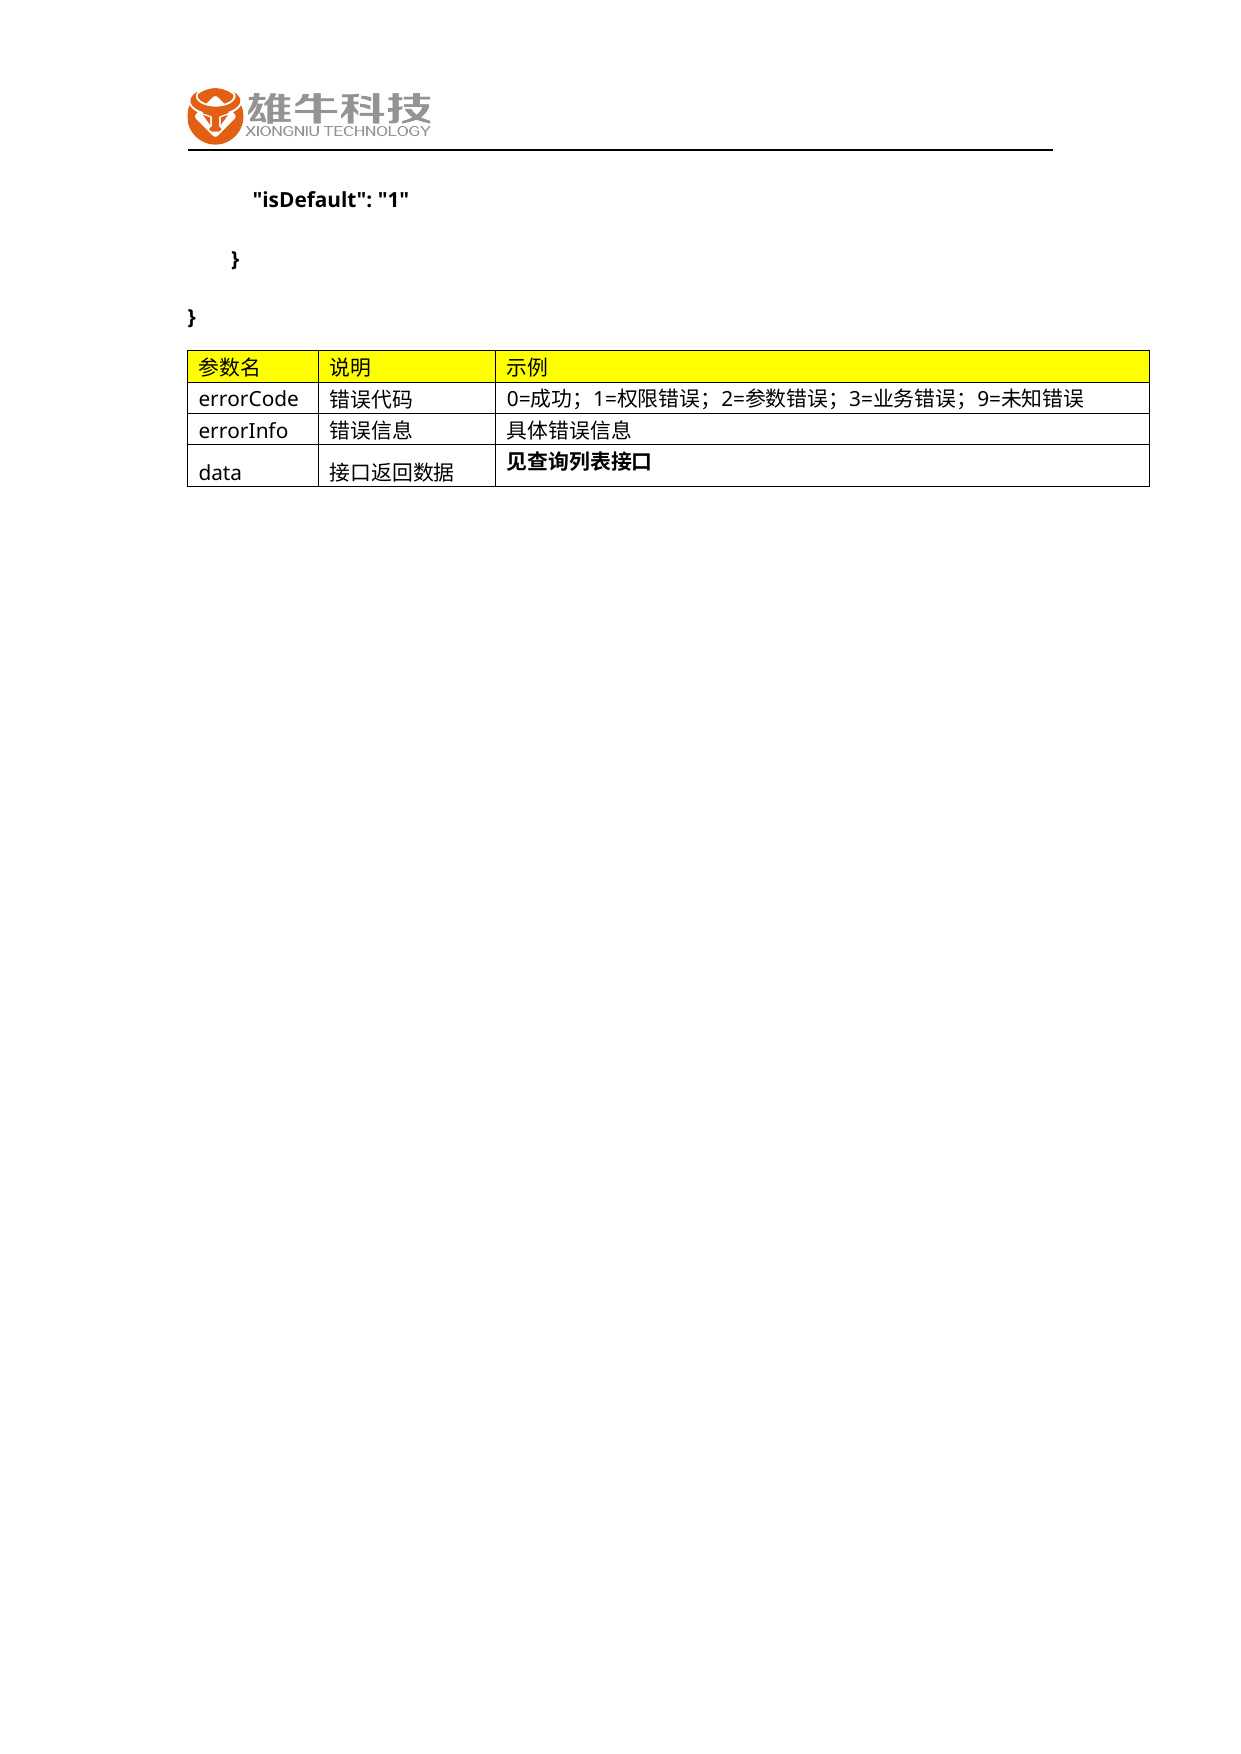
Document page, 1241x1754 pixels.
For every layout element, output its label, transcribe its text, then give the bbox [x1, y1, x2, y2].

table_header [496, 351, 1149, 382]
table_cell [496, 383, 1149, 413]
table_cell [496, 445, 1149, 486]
picture [187, 88, 433, 147]
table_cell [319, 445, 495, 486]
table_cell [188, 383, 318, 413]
text "isDefault": "1" [187, 178, 1053, 222]
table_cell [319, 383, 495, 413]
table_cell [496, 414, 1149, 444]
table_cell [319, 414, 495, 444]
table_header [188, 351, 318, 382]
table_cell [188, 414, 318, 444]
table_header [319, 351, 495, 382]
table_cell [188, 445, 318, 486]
text } [187, 236, 1053, 280]
text } [187, 294, 1053, 338]
